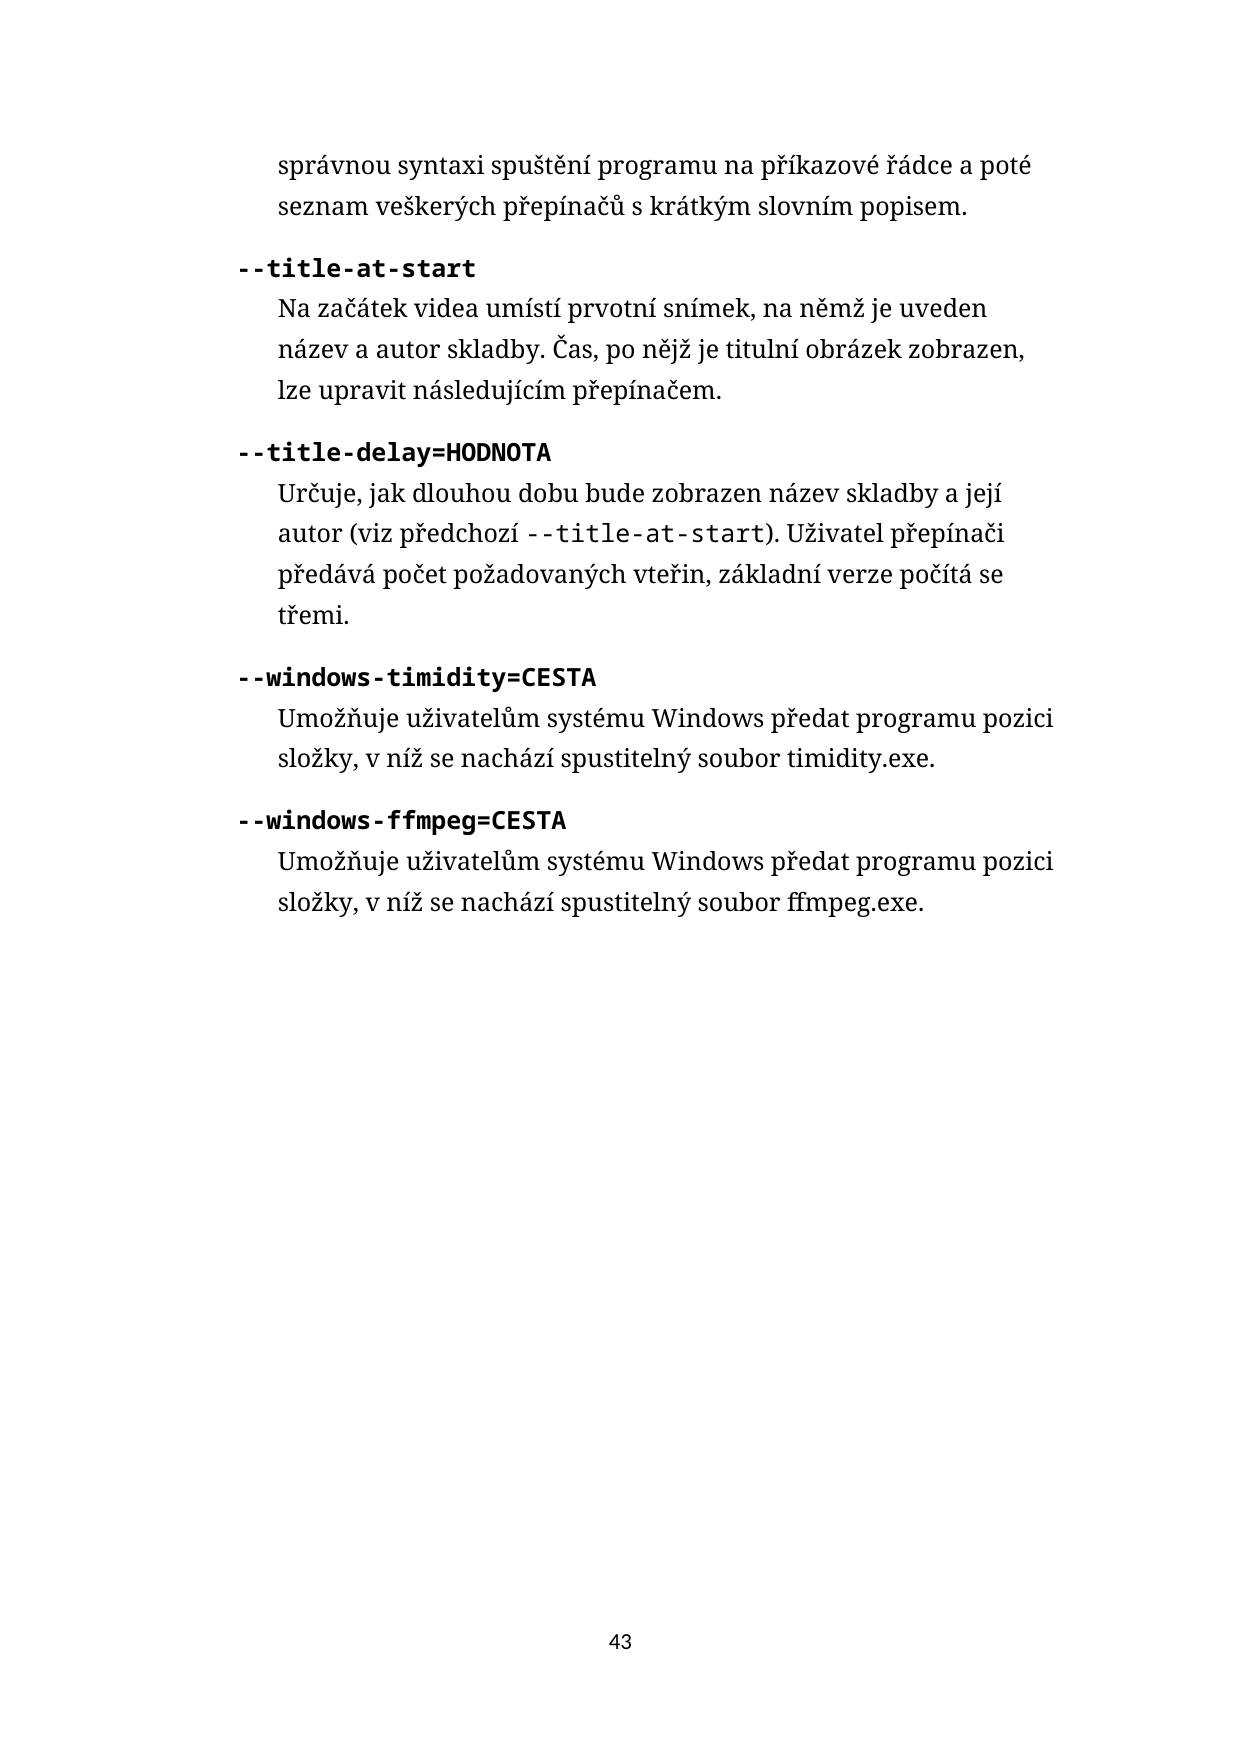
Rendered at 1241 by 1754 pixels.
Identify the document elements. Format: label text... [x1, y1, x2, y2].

text --title-at-start Na začátek videa umístí prvotní snímek, na němž je uveden název a autor skladby. Čas, po nějž je titulní obrázek zobrazen, lze upravit následujícím přepínačem. [236, 250, 1063, 407]
text --windows-ffmpeg=CESTA Umožňuje uživatelům systému Windows předat programu pozici složky, v níž se nachází spustitelný soubor ffmpeg.exe. [236, 803, 1063, 918]
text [236, 148, 1063, 223]
text --title-delay=HODNOTA Určuje, jak dlouhou dobu bude zobrazen název skladby a její autor (viz předchozí --title-at-start). Uživatel přepínači předává počet požadovaných vteřin, základní verze počítá se třemi. [236, 434, 1063, 632]
text --windows-timidity=CESTA Umožňuje uživatelům systému Windows předat programu pozici složky, v níž se nachází spustitelný soubor timidity.exe. [236, 659, 1063, 775]
